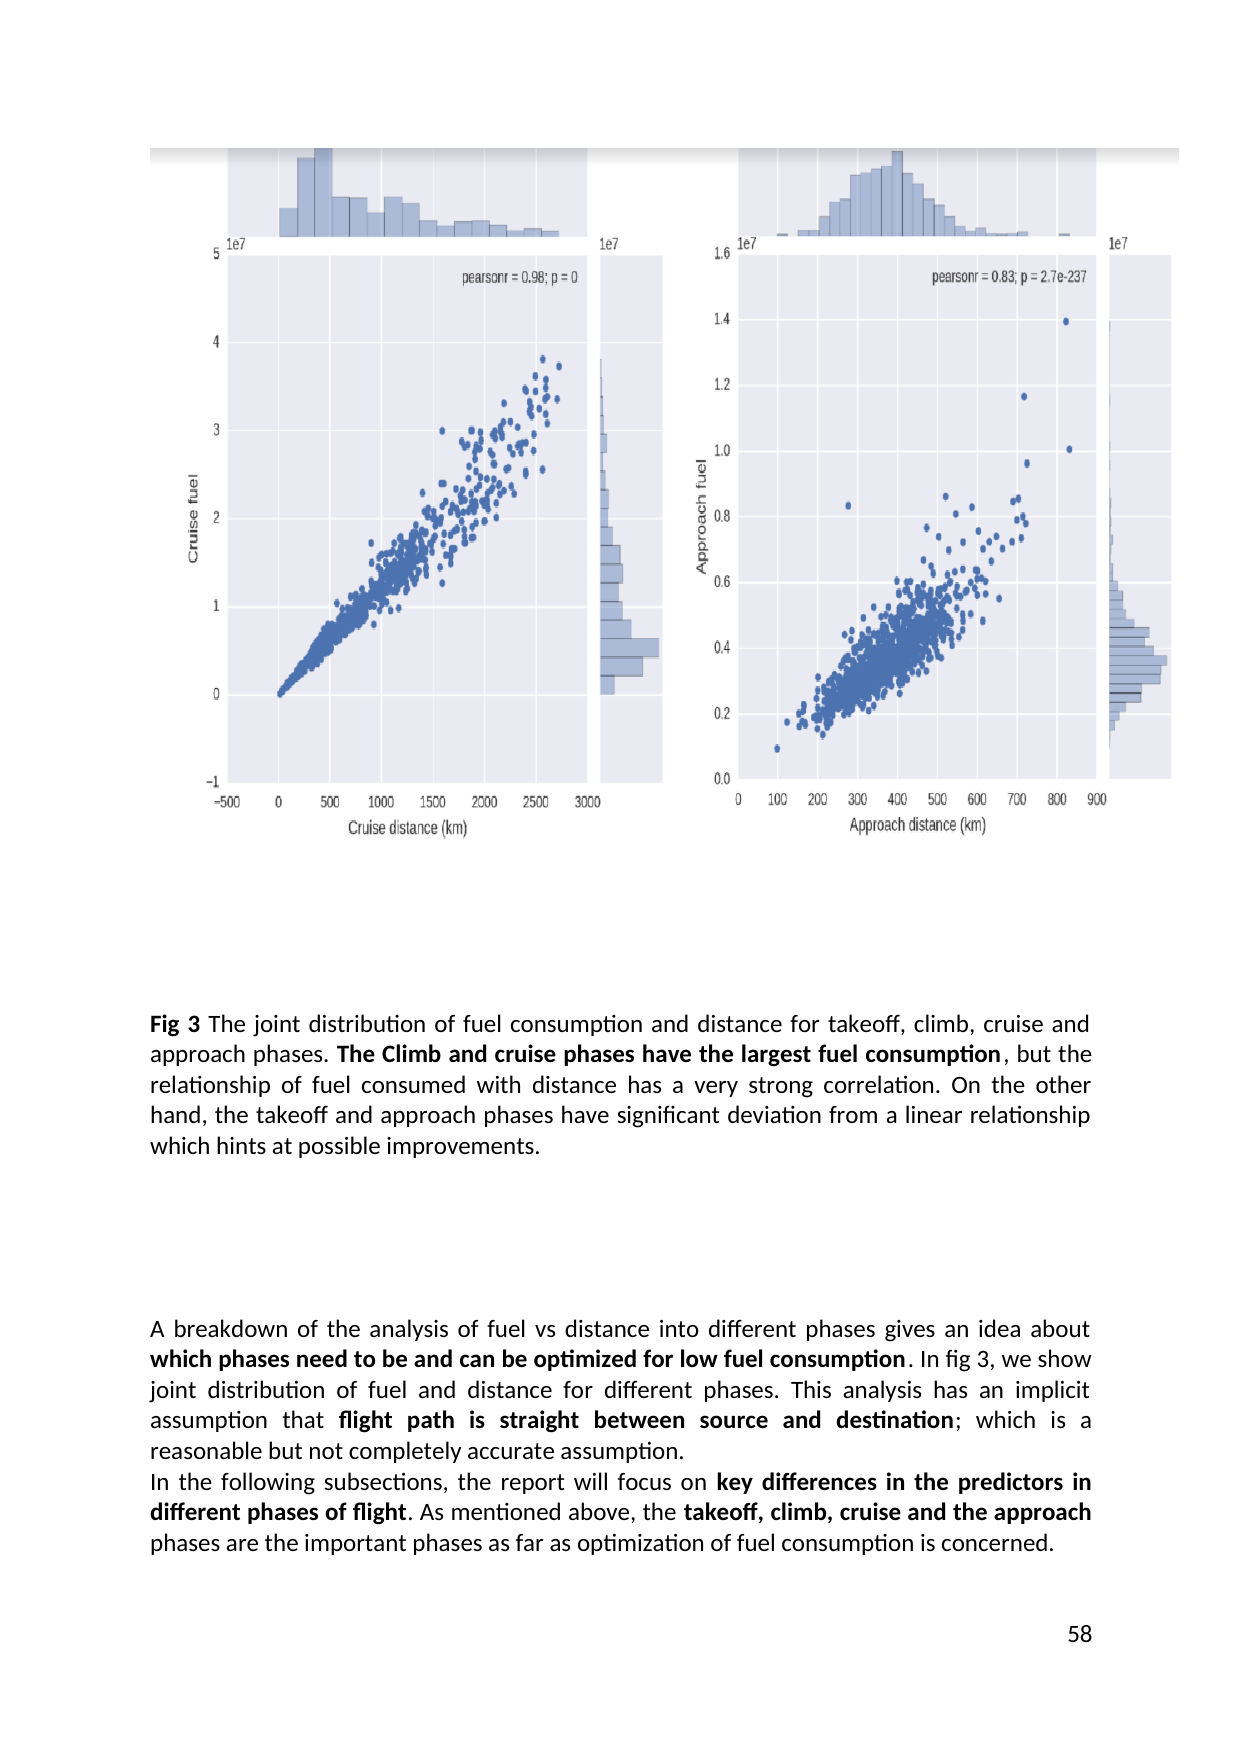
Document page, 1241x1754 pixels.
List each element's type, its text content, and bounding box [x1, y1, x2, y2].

picture [150, 148, 1179, 856]
text Fig 3 The joint distribution of fuel consumption and distance for takeoff, climb, cruise and approach phases. The Climb and cruise phases have the largest fuel consumption, but the relationship of fuel consumed with distance has a very strong correlation. On the other hand, the takeoff and approach phases have significant deviation from a linear relationship which hints at possible improvements. [150, 1008, 1092, 1160]
text A breakdown of the analysis of fuel vs distance into different phases gives an idea about which phases need to be and can be optimized for low fuel consumption. In fig 3, we show joint distribution of fuel and distance for different phases. This analysis has an implicit assumption that flight path is straight between source and destination; which is a reasonable but not completely accurate assumption. [150, 1313, 1092, 1466]
text In the following subsections, the report will focus on key differences in the predictors in different phases of flight. As mentioned above, the takeoff, climb, cruise and the approach phases are the important phases as far as optimization of fuel consumption is concerned. [150, 1466, 1092, 1557]
